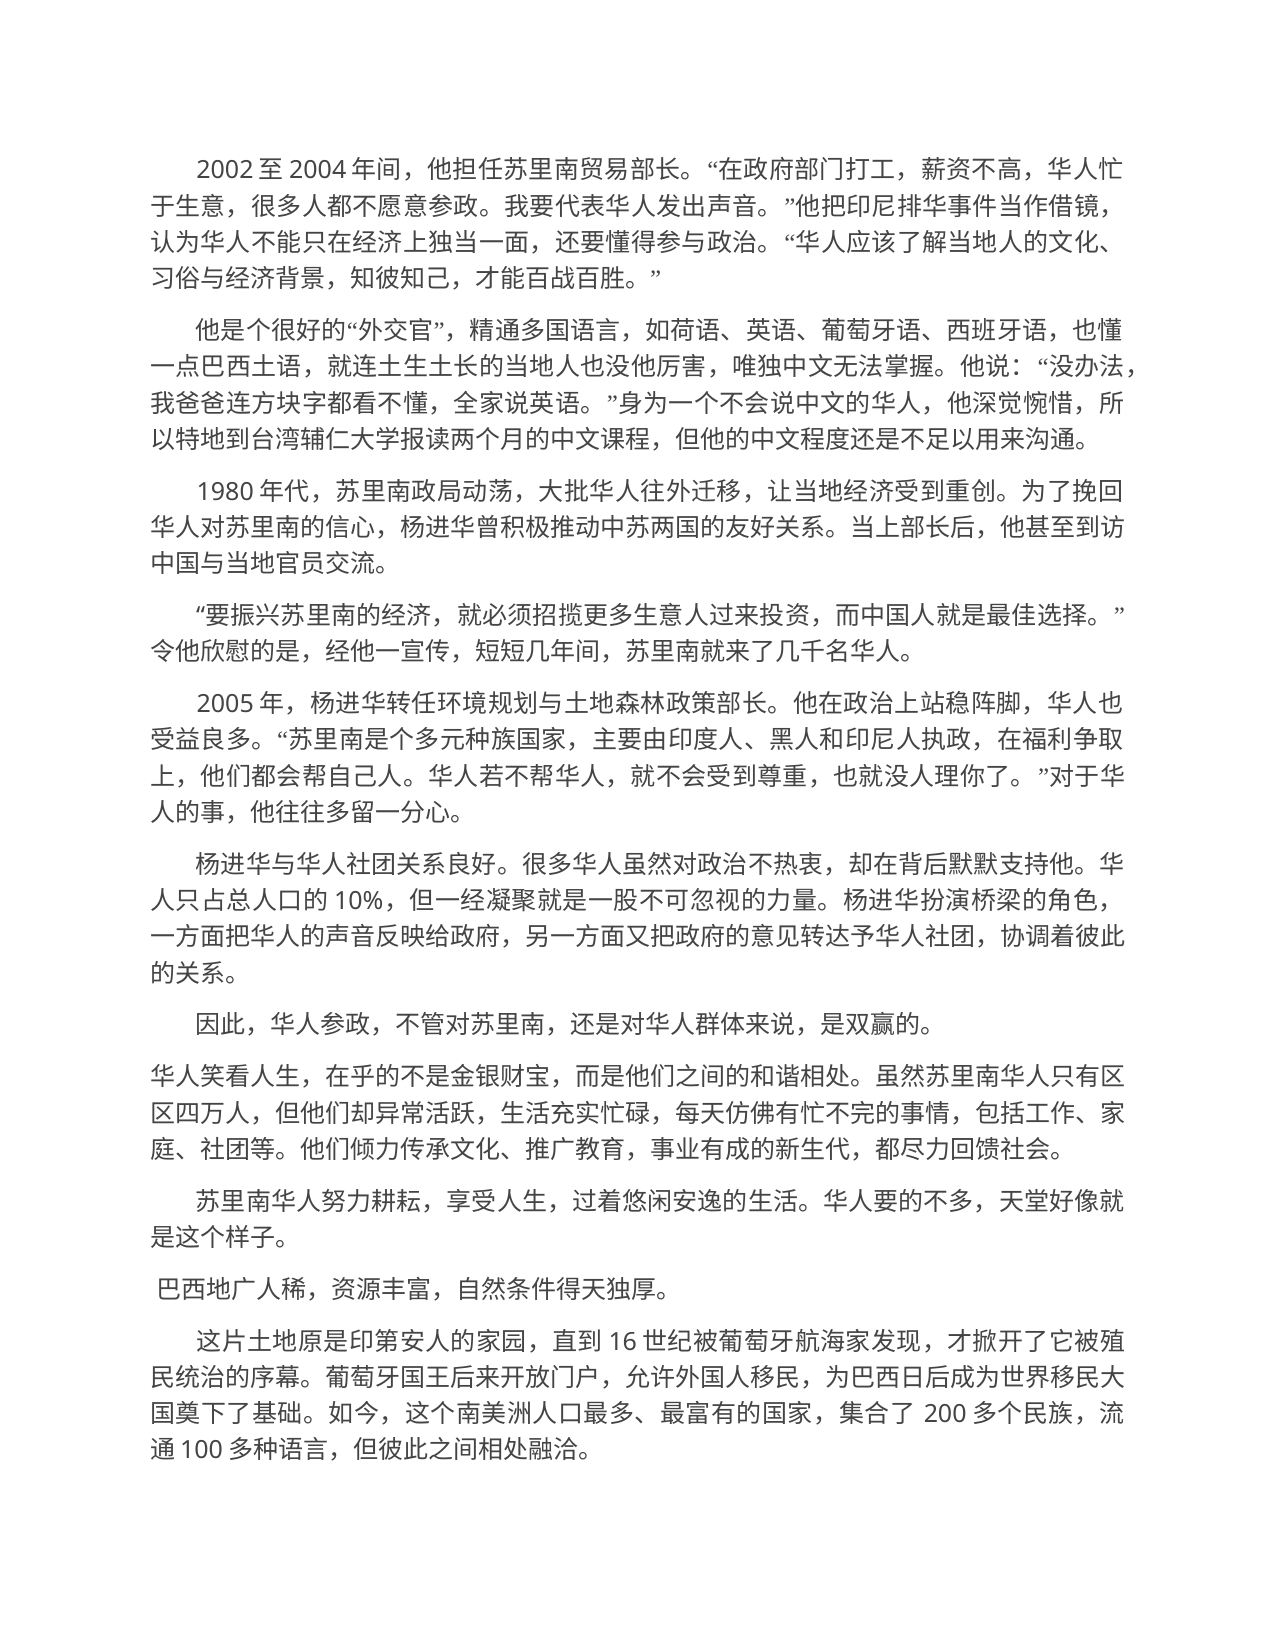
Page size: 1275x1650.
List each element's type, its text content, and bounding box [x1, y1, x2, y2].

text 杨进华与华人社团关系良好。很多华人虽然对政治不热衷，却在背后默默支持他。华人只占总人口的10%，但一经凝聚就是一股不可忽视的力量。杨进华扮演桥梁的角色，一方面把华人的声音反映给政府，另一方面又把政府的意见转达予华人社团，协调着彼此的关系。 [150, 844, 1125, 989]
text 巴西地广人稀，资源丰富，自然条件得天独厚。 [150, 1269, 1125, 1306]
text 苏里南华人努力耕耘，享受人生，过着悠闲安逸的生活。华人要的不多，天堂好像就是这个样子。 [150, 1181, 1125, 1254]
text 华人笑看人生，在乎的不是金银财宝，而是他们之间的和谐相处。虽然苏里南华人只有区区四万人，但他们却异常活跃，生活充实忙碌，每天仿佛有忙不完的事情，包括工作、家庭、社团等。他们倾力传承文化、推广教育，事业有成的新生代，都尽力回馈社会。 [150, 1057, 1125, 1166]
text 他是个很好的“外交官”，精通多国语言，如荷语、英语、葡萄牙语、西班牙语，也懂一点巴西土语，就连土生土长的当地人也没他厉害，唯独中文无法掌握。他说：“没办法，我爸爸连方块字都看不懂，全家说英语。”身为一个不会说中文的华人，他深觉惋惜，所以特地到台湾辅仁大学报读两个月的中文课程，但他的中文程度还是不足以用来沟通。 [150, 311, 1125, 456]
text 这片土地原是印第安人的家园，直到16世纪被葡萄牙航海家发现，才掀开了它被殖民统治的序幕。葡萄牙国王后来开放门户，允许外国人移民，为巴西日后成为世界移民大国奠下了基础。如今，这个南美洲人口最多、最富有的国家，集合了200多个民族，流通100多种语言，但彼此之间相处融洽。 [150, 1321, 1125, 1466]
text “要振兴苏里南的经济，就必须招揽更多生意人过来投资，而中国人就是最佳选择。”令他欣慰的是，经他一宣传，短短几年间，苏里南就来了几千名华人。 [150, 596, 1125, 668]
text 因此，华人参政，不管对苏里南，还是对华人群体来说，是双赢的。 [150, 1005, 1125, 1041]
text 1980年代，苏里南政局动荡，大批华人往外迁移，让当地经济受到重创。为了挽回华人对苏里南的信心，杨进华曾积极推动中苏两国的友好关系。当上部长后，他甚至到访中国与当地官员交流。 [150, 471, 1125, 580]
text 2005年，杨进华转任环境规划与土地森林政策部长。他在政治上站稳阵脚，华人也受益良多。“苏里南是个多元种族国家，主要由印度人、黑人和印尼人执政，在福利争取上，他们都会帮自己人。华人若不帮华人，就不会受到尊重，也就没人理你了。”对于华人的事，他往往多留一分心。 [150, 684, 1125, 829]
text 2002至2004年间，他担任苏里南贸易部长。“在政府部门打工，薪资不高，华人忙于生意，很多人都不愿意参政。我要代表华人发出声音。”他把印尼排华事件当作借镜，认为华人不能只在经济上独当一面，还要懂得参与政治。“华人应该了解当地人的文化、习俗与经济背景，知彼知己，才能百战百胜。” [150, 150, 1125, 295]
